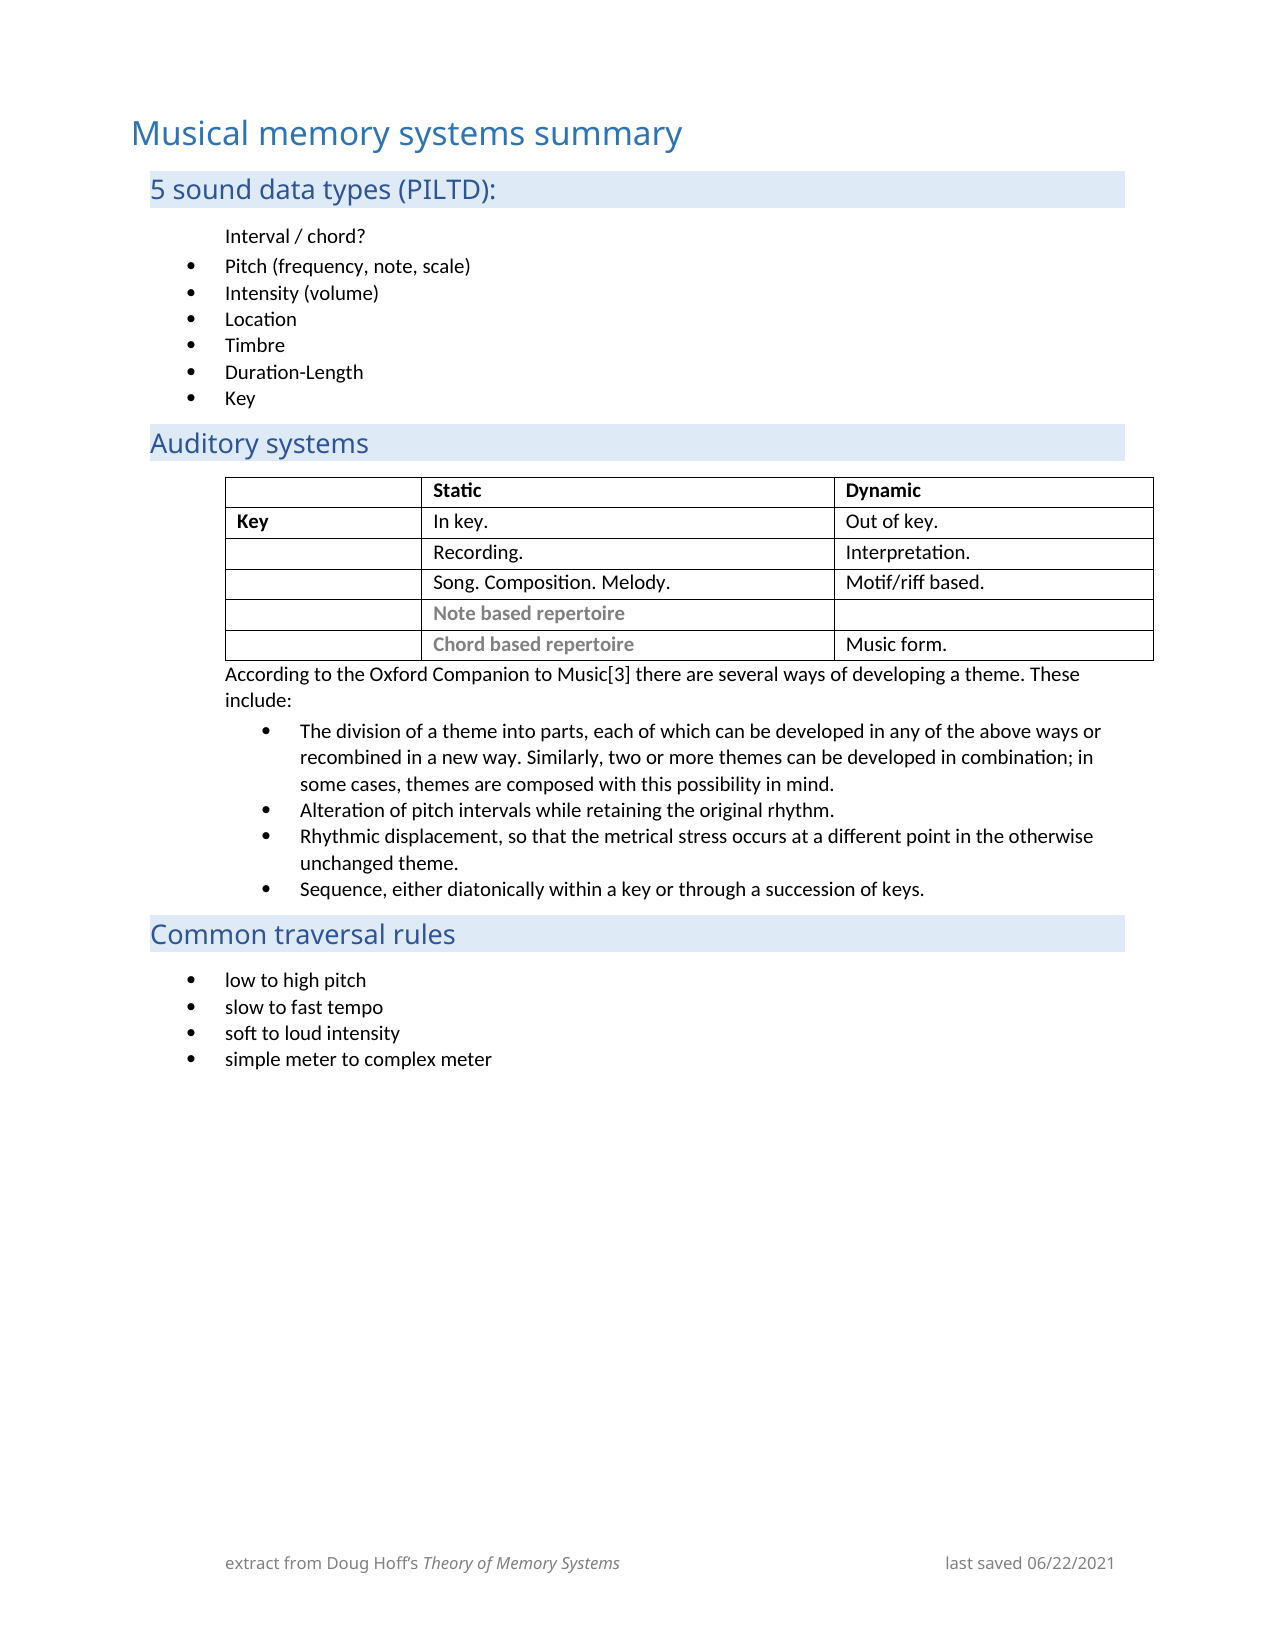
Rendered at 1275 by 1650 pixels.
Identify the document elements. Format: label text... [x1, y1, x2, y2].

subtitle Common traversal rules [150, 915, 1125, 952]
list Intensity (volume) [187, 280, 1125, 305]
table_cell In key. [422, 508, 834, 538]
table_cell [226, 539, 421, 568]
list Alteration of pitch intervals while retaining the original rhythm. [262, 797, 1125, 823]
text Interval / chord? [225, 223, 1125, 248]
list low to high pitch [187, 967, 1125, 993]
table_cell Key [226, 508, 421, 538]
subtitle Auditory systems [150, 424, 1125, 461]
list soft to loud intensity [187, 1020, 1125, 1046]
text According to the Oxford Companion to Music[3] there are several ways of developing a theme. These include: [225, 661, 1125, 713]
list Rhythmic displacement, so that the metrical stress occurs at a different point in the otherwise unchanged theme. [262, 824, 1125, 875]
table_header Static [422, 478, 834, 507]
table_cell Recording. [422, 539, 834, 568]
list slow to fast tempo [187, 994, 1125, 1019]
subtitle 5 sound data types (PILTD): [150, 171, 1125, 208]
table_cell [226, 631, 421, 660]
table_header Dynamic [835, 478, 1153, 507]
subtitle Musical memory systems summary [131, 109, 1125, 155]
table_cell Interpretation. [835, 539, 1153, 568]
table_cell Note based repertoire [422, 600, 834, 630]
table_cell Motif/riff based. [835, 570, 1153, 599]
table_cell [226, 600, 421, 630]
table_cell Song. Composition. Melody. [422, 570, 834, 599]
list Key [187, 385, 1125, 411]
table_cell Out of key. [835, 508, 1153, 538]
list Pitch (frequency, note, scale) [187, 254, 1125, 279]
table_cell Music form. [835, 631, 1153, 660]
table_header [226, 478, 421, 507]
list Duration-Length [187, 359, 1125, 384]
table_cell Chord based repertoire [422, 631, 834, 660]
table_cell [226, 570, 421, 599]
list simple meter to complex meter [187, 1047, 1125, 1072]
list Location [187, 306, 1125, 332]
list Sequence, either diatonically within a key or through a succession of keys. [262, 876, 1125, 902]
list The division of a theme into parts, each of which can be developed in any of the above ways or recombined in a new way. Similarly, two or more themes can be developed in combination; in some cases, themes are composed with this possibility in mind. [262, 718, 1125, 796]
table_cell [835, 600, 1153, 630]
list Timbre [187, 333, 1125, 358]
